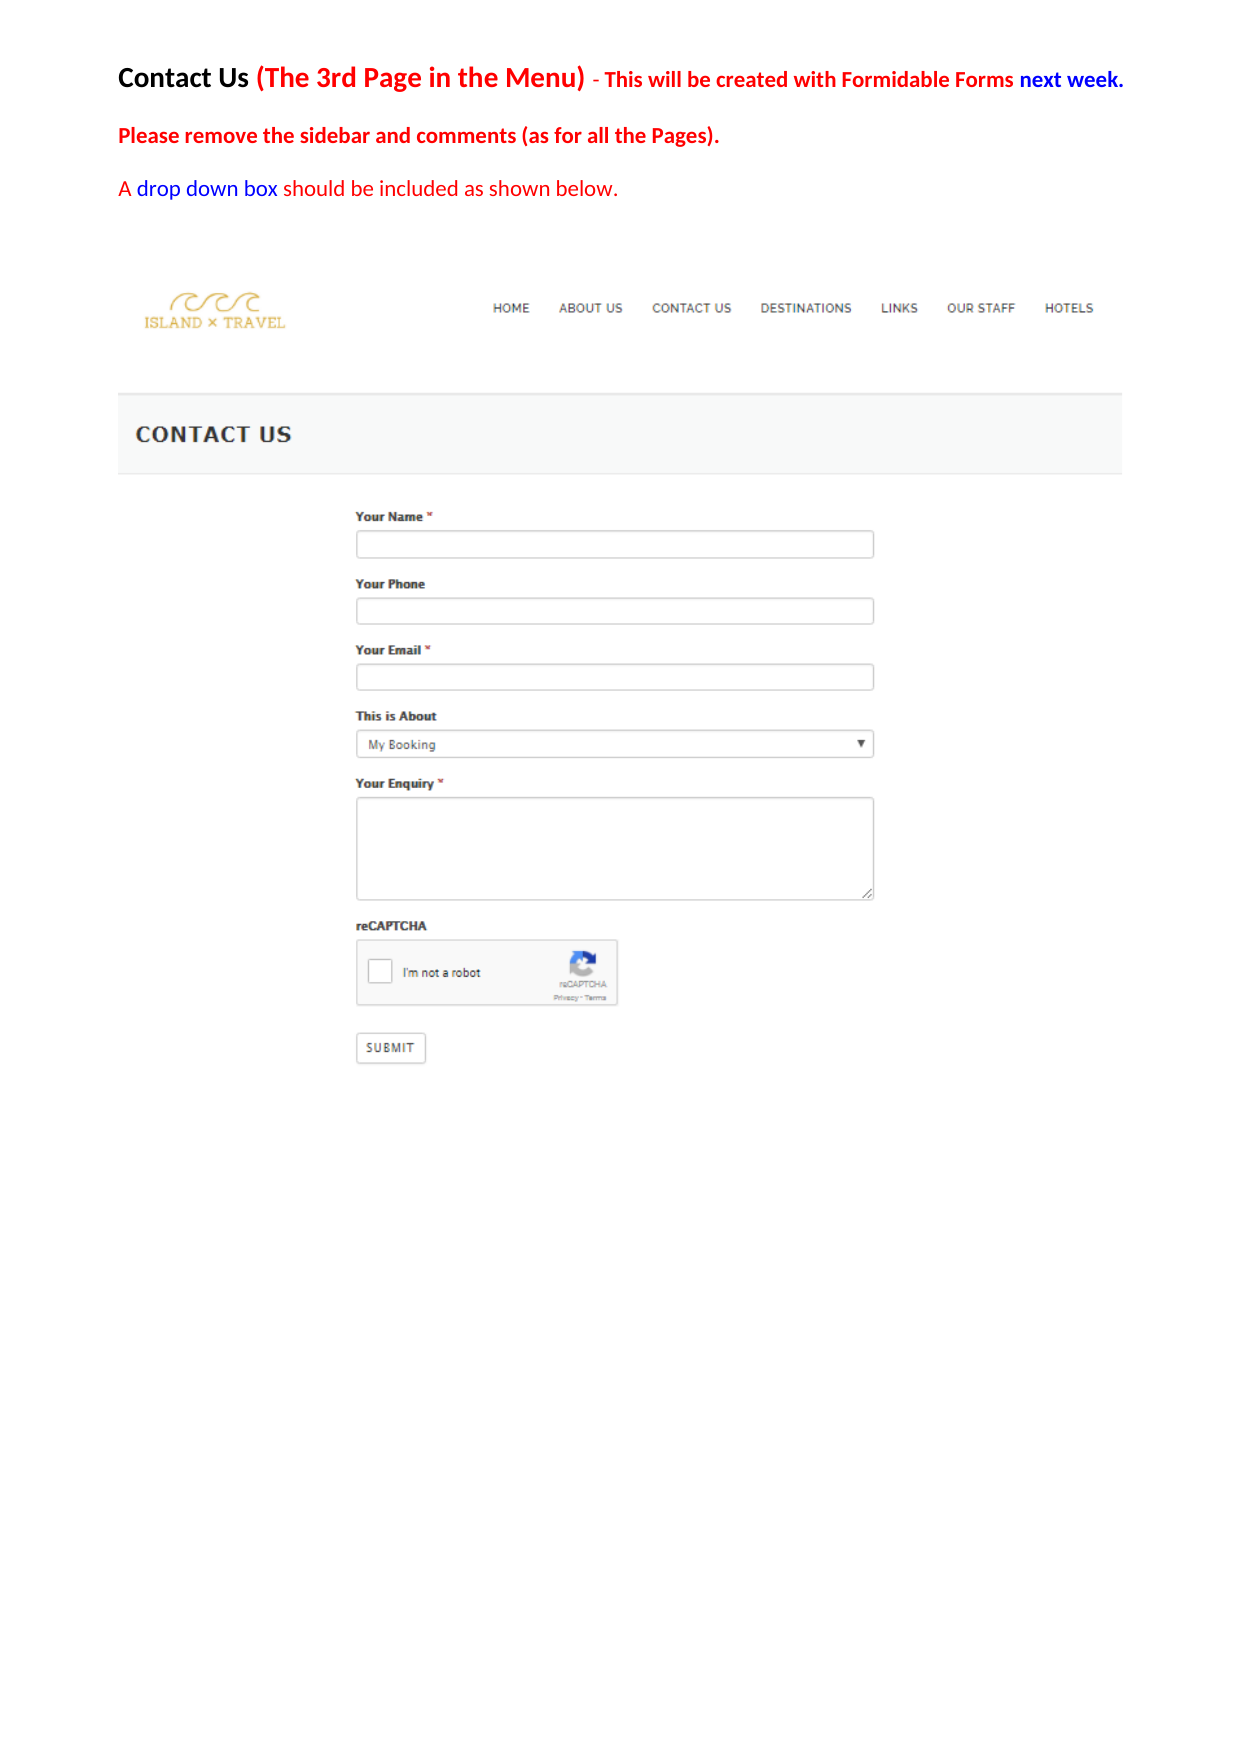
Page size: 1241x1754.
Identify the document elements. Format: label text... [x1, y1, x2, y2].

picture [118, 280, 1123, 1082]
text Please remove the sidebar and comments (as for all the Pages). [118, 121, 1122, 149]
text A drop down box should be included as shown below. [118, 174, 1122, 202]
text Contact Us (The 3rd Page in the Menu) - This will be created with Formidable Forms next week. [118, 59, 1152, 95]
